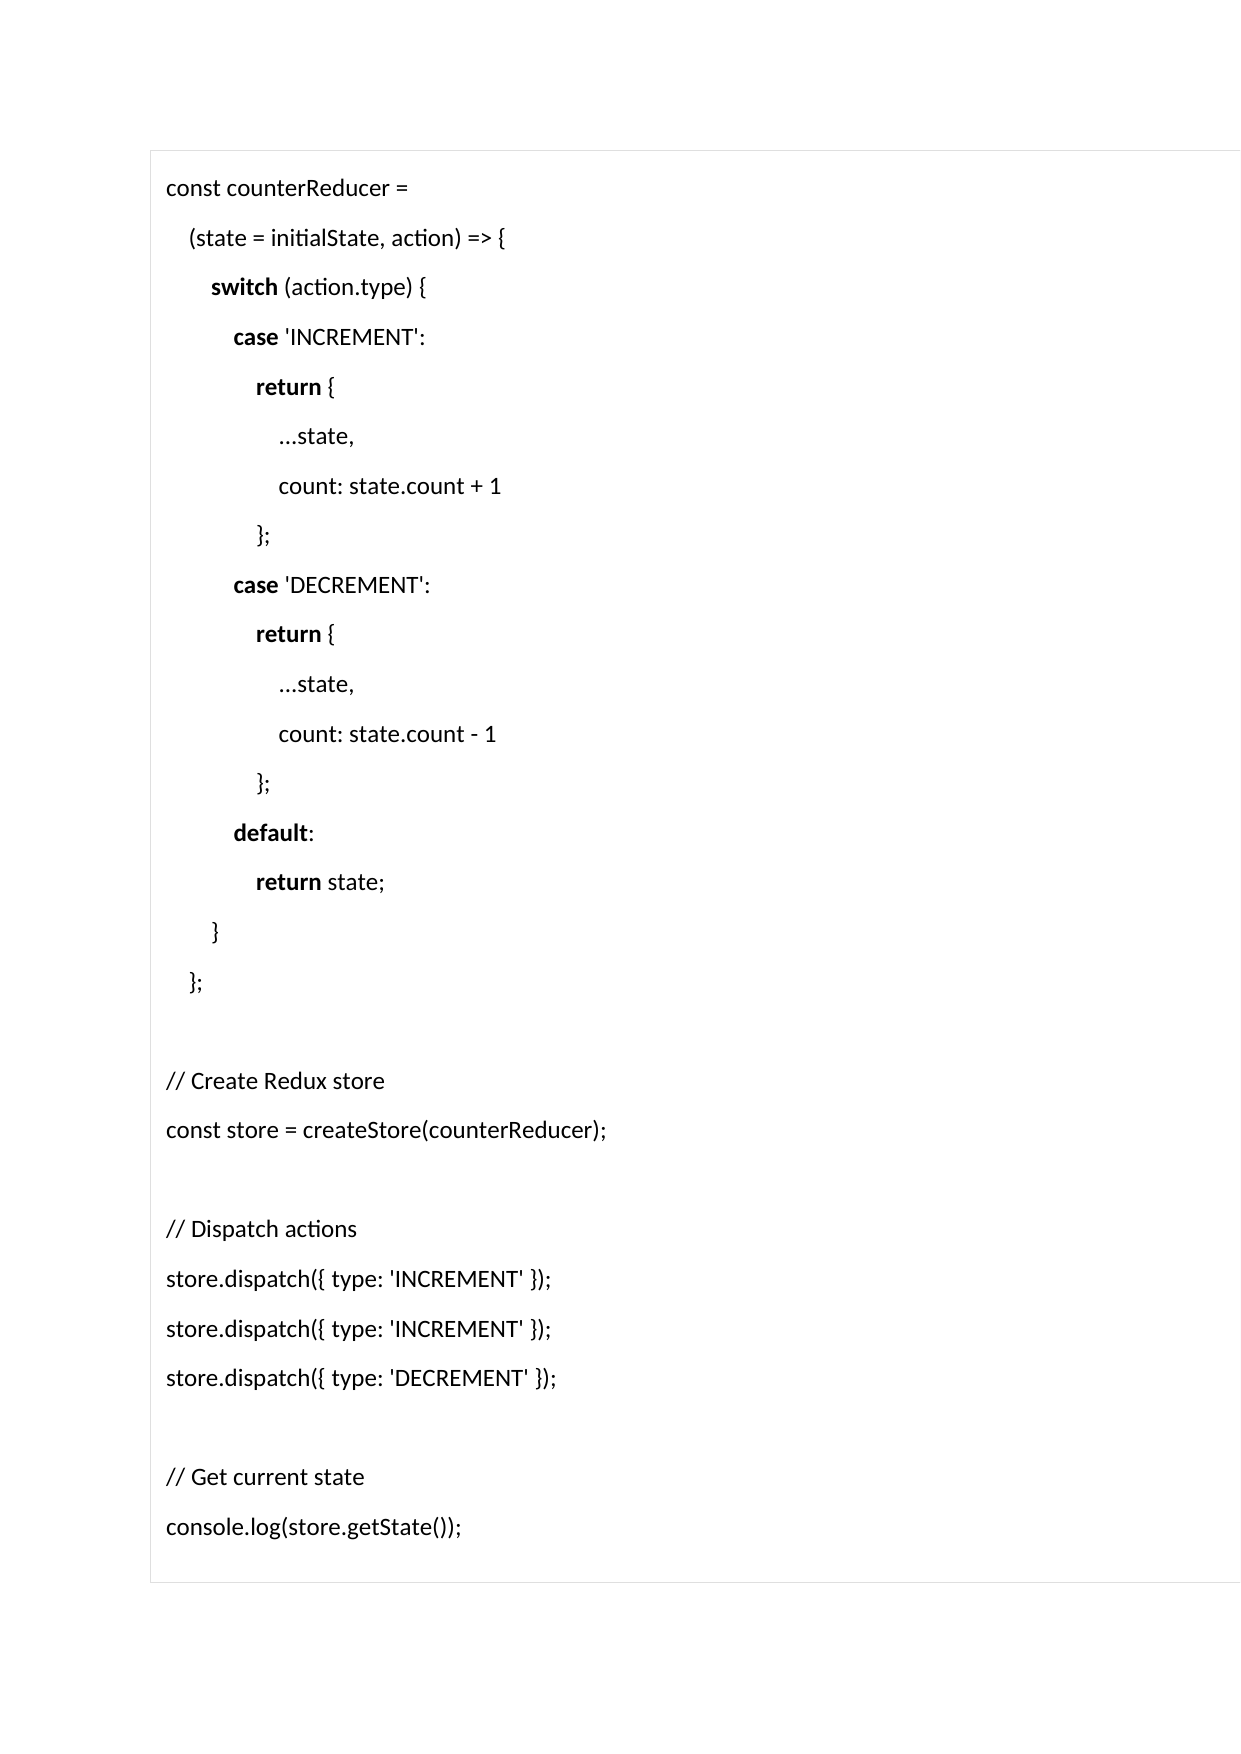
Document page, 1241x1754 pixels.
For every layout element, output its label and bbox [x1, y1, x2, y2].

table_header [151, 151, 1240, 1582]
